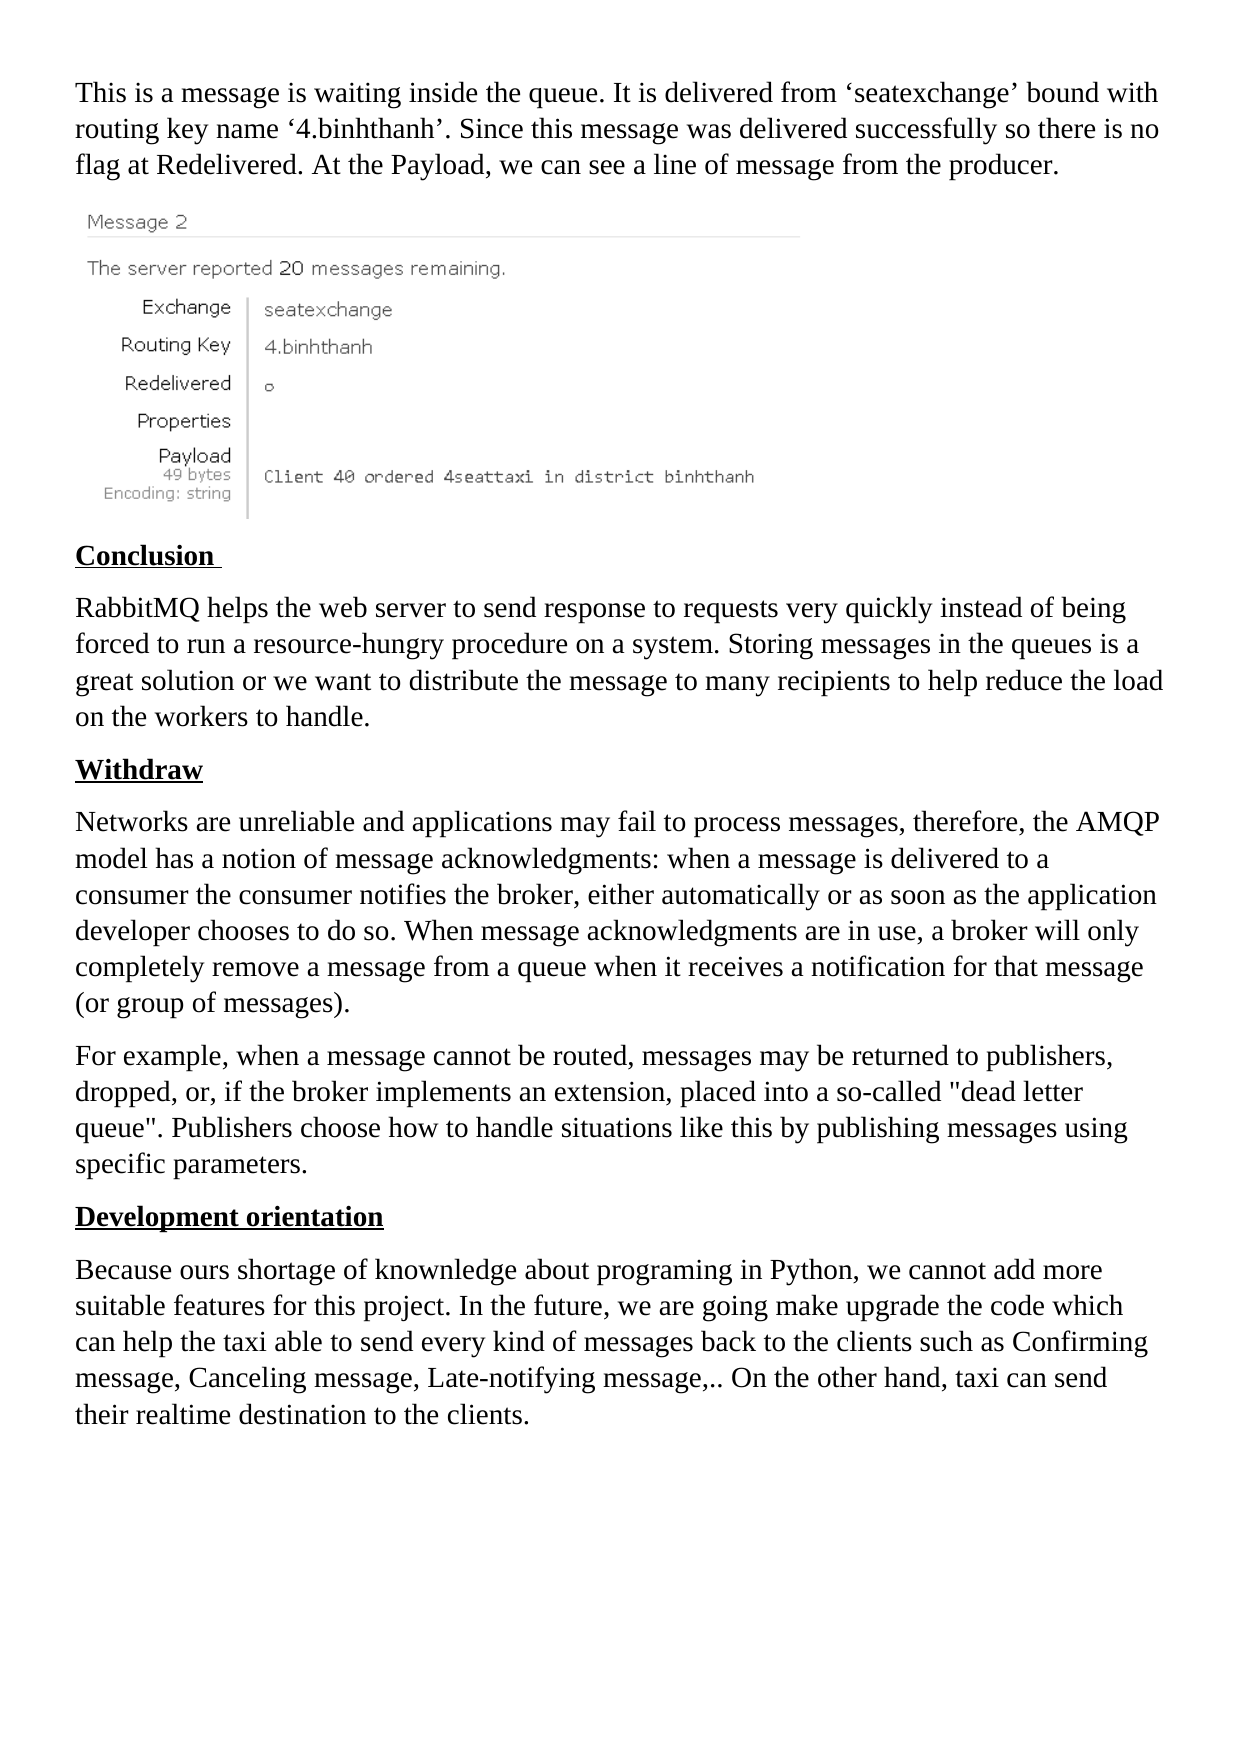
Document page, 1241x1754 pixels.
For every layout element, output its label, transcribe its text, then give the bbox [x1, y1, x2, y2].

text RabbitMQ helps the web server to send response to requests very quickly instead of being forced to run a resource-hungry procedure on a system. Storing messages in the queues is a great solution or we want to distribute the message to many recipients to help reduce the load on the workers to handle. [75, 591, 1165, 732]
text Withdraw [75, 752, 1165, 785]
text This is a message is waiting inside the queue. It is delivered from ‘seatexchange’ bound with routing key name ‘4.binhthanh’. Since this message was delivered successfully so there is no flag at Redelivered. At the Payload, we can see a line of message from the producer. [75, 75, 1165, 181]
text Networks are unreliable and applications may fail to process messages, therefore, the AMQP model has a notion of message acknowledgments: when a message is delivered to a consumer the consumer notifies the broker, either automatically or as soon as the application developer chooses to do so. When message acknowledgments are in use, a broker will only completely remove a message from a queue when it receives a notification for that message (or group of messages). [75, 804, 1165, 1019]
text For example, when a message cannot be routed, messages may be returned to publishers, dropped, or, if the broker implements an extension, placed into a so-called "dead letter queue". Publishers choose how to handle situations like this by publishing messages using specific parameters. [75, 1038, 1165, 1180]
text Because ours shortage of knownledge about programing in Python, we cannot add more suitable features for this project. In the future, we are going make upgrade the code which can help the taxi able to send every kind of messages back to the clients such as Confirming message, Canceling message, Late-notifying message,.. On the other hand, taxi can send their realtime destination to the clients. [75, 1252, 1165, 1430]
text Conclusion [75, 538, 1165, 571]
picture [75, 200, 800, 519]
text Development orientation [75, 1199, 1165, 1233]
